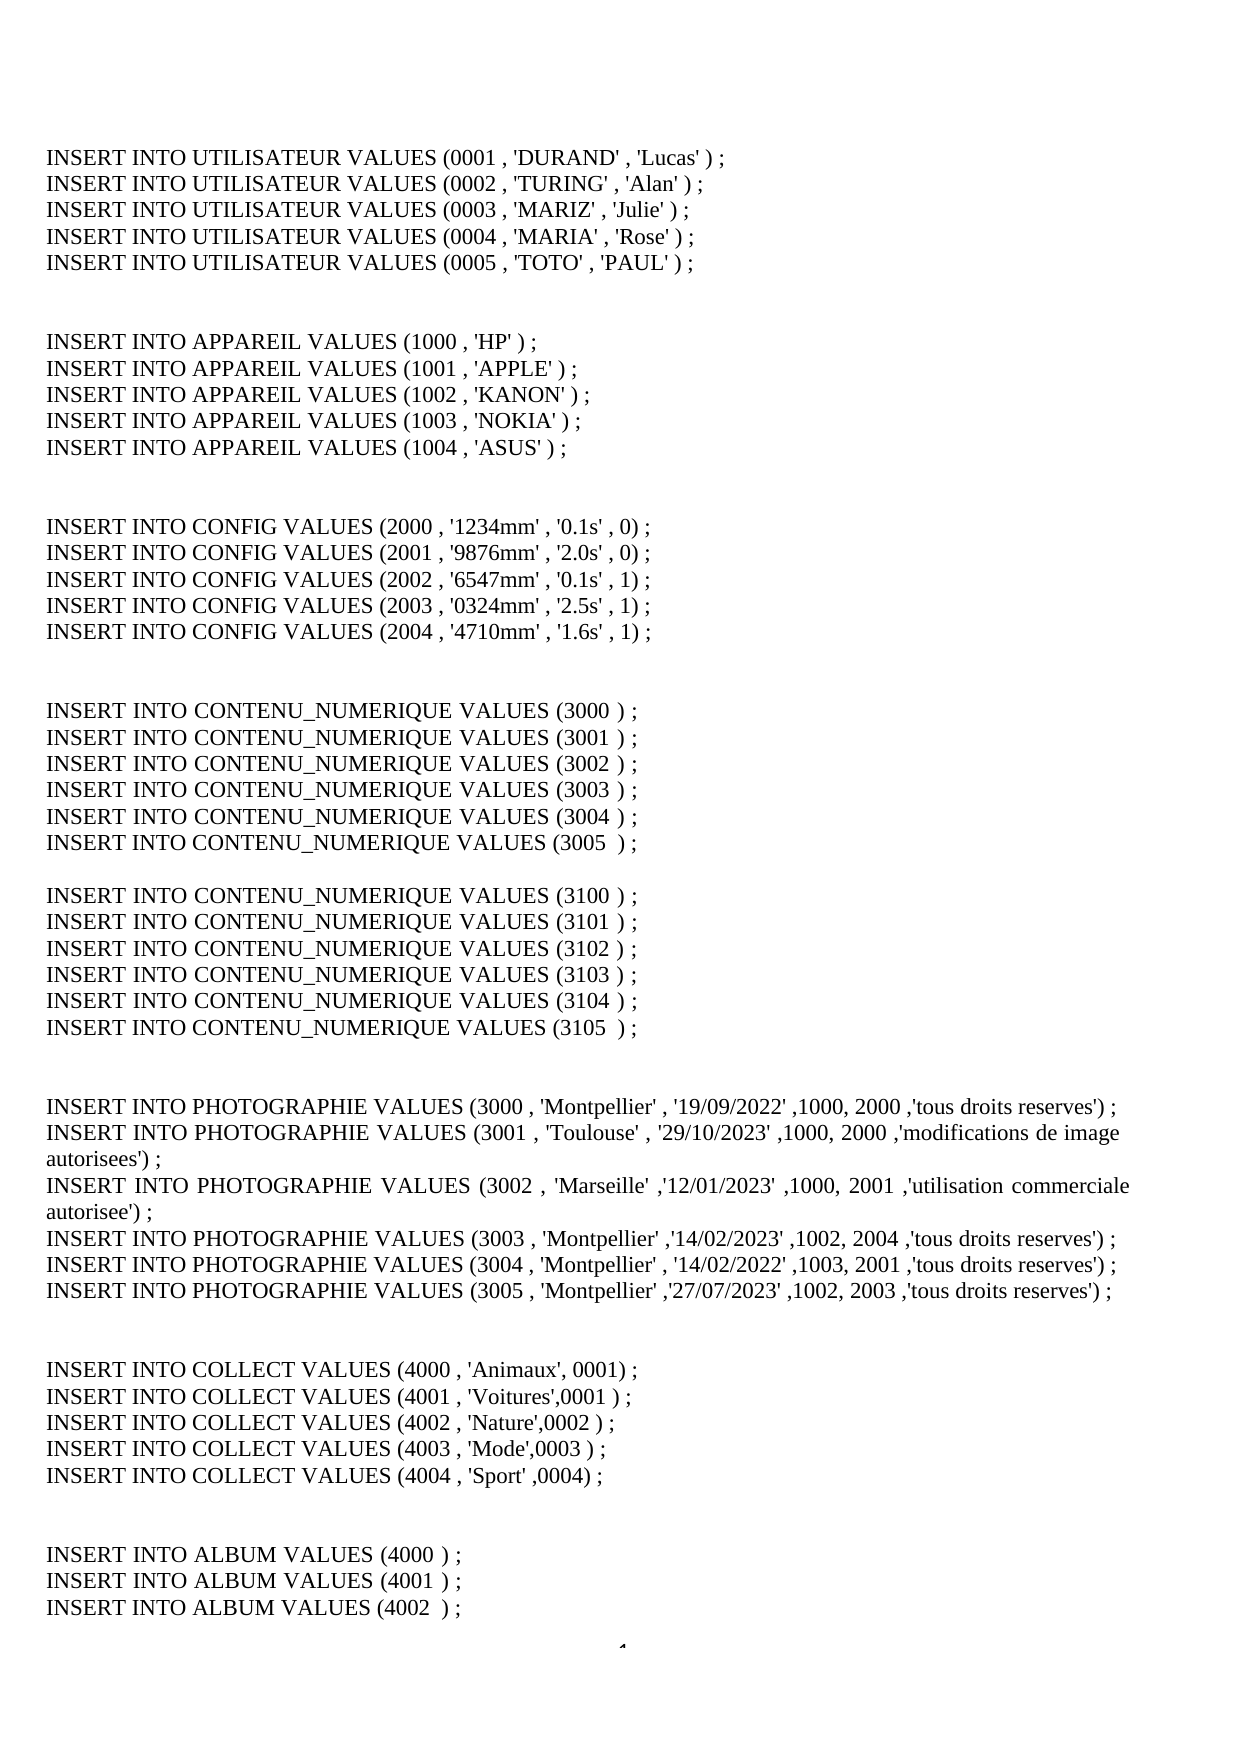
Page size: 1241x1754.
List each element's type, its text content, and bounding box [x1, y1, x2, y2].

text INSERT INTO APPAREIL VALUES (1000 , 'HP' ) ; INSERT INTO APPAREIL VALUES (1001 , 'APPLE' ) ; INSERT INTO APPAREIL VALUES (1002 , 'KANON' ) ; INSERT INTO APPAREIL VALUES (1003 , 'NOKIA' ) ; INSERT INTO APPAREIL VALUES (1004 , 'ASUS' ) ; [46, 328, 592, 460]
text INSERT INTO ALBUM VALUES (4000 ) ; INSERT INTO ALBUM VALUES (4001 ) ; INSERT INTO ALBUM VALUES (4002 ) ; [46, 1541, 462, 1620]
text INSERT INTO COLLECT VALUES (4000 , 'Animaux', 0001) ; INSERT INTO COLLECT VALUES (4001 , 'Voitures',0001 ) ; INSERT INTO COLLECT VALUES (4002 , 'Nature',0002 ) ; INSERT INTO COLLECT VALUES (4003 , 'Mode',0003 ) ; INSERT INTO COLLECT VALUES (4004 , 'Sport' ,0004) ; [46, 1356, 640, 1488]
text INSERT INTO PHOTOGRAPHIE VALUES (3002 , 'Marseille' ,'12/01/2023' ,1000, 2001 ,'utilisation commerciale autorisee') ; [46, 1172, 1207, 1224]
text INSERT INTO PHOTOGRAPHIE VALUES (3003 , 'Montpellier' ,'14/02/2023' ,1002, 2004 ,'tous droits reserves') ; INSERT INTO PHOTOGRAPHIE VALUES (3004 , 'Montpellier' , '14/02/2022' ,1003, 2001 ,'tous droits reserves') ; INSERT INTO PHOTOGRAPHIE VALUES (3005 , 'Montpellier' ,'27/07/2023' ,1002, 2003 ,'tous droits reserves') ; [46, 1224, 1118, 1304]
text INSERT INTO PHOTOGRAPHIE VALUES (3000 , 'Montpellier' , '19/09/2022' ,1000, 2000 ,'tous droits reserves') ; INSERT INTO PHOTOGRAPHIE VALUES (3001 , 'Toulouse' , '29/10/2023' ,1000, 2000 ,'modifications de image autorisees') ; [46, 1093, 1195, 1172]
text INSERT INTO UTILISATEUR VALUES (0001 , 'DURAND' , 'Lucas' ) ; INSERT INTO UTILISATEUR VALUES (0002 , 'TURING' , 'Alan' ) ; INSERT INTO UTILISATEUR VALUES (0003 , 'MARIZ' , 'Julie' ) ; INSERT INTO UTILISATEUR VALUES (0004 , 'MARIA' , 'Rose' ) ; INSERT INTO UTILISATEUR VALUES (0005 , 'TOTO' , 'PAUL' ) ; [46, 144, 727, 275]
text INSERT INTO CONTENU_NUMERIQUE VALUES (3100 ) ; INSERT INTO CONTENU_NUMERIQUE VALUES (3101 ) ; INSERT INTO CONTENU_NUMERIQUE VALUES (3102 ) ; INSERT INTO CONTENU_NUMERIQUE VALUES (3103 ) ; INSERT INTO CONTENU_NUMERIQUE VALUES (3104 ) ; INSERT INTO CONTENU_NUMERIQUE VALUES (3105 ) ; [46, 882, 638, 1040]
text INSERT INTO CONTENU_NUMERIQUE VALUES (3000 ) ; INSERT INTO CONTENU_NUMERIQUE VALUES (3001 ) ; INSERT INTO CONTENU_NUMERIQUE VALUES (3002 ) ; INSERT INTO CONTENU_NUMERIQUE VALUES (3003 ) ; INSERT INTO CONTENU_NUMERIQUE VALUES (3004 ) ; INSERT INTO CONTENU_NUMERIQUE VALUES (3005 ) ; [46, 697, 638, 856]
text INSERT INTO CONFIG VALUES (2000 , '1234mm' , '0.1s' , 0) ; INSERT INTO CONFIG VALUES (2001 , '9876mm' , '2.0s' , 0) ; INSERT INTO CONFIG VALUES (2002 , '6547mm' , '0.1s' , 1) ; INSERT INTO CONFIG VALUES (2003 , '0324mm' , '2.5s' , 1) ; INSERT INTO CONFIG VALUES (2004 , '4710mm' , '1.6s' , 1) ; [46, 513, 652, 645]
